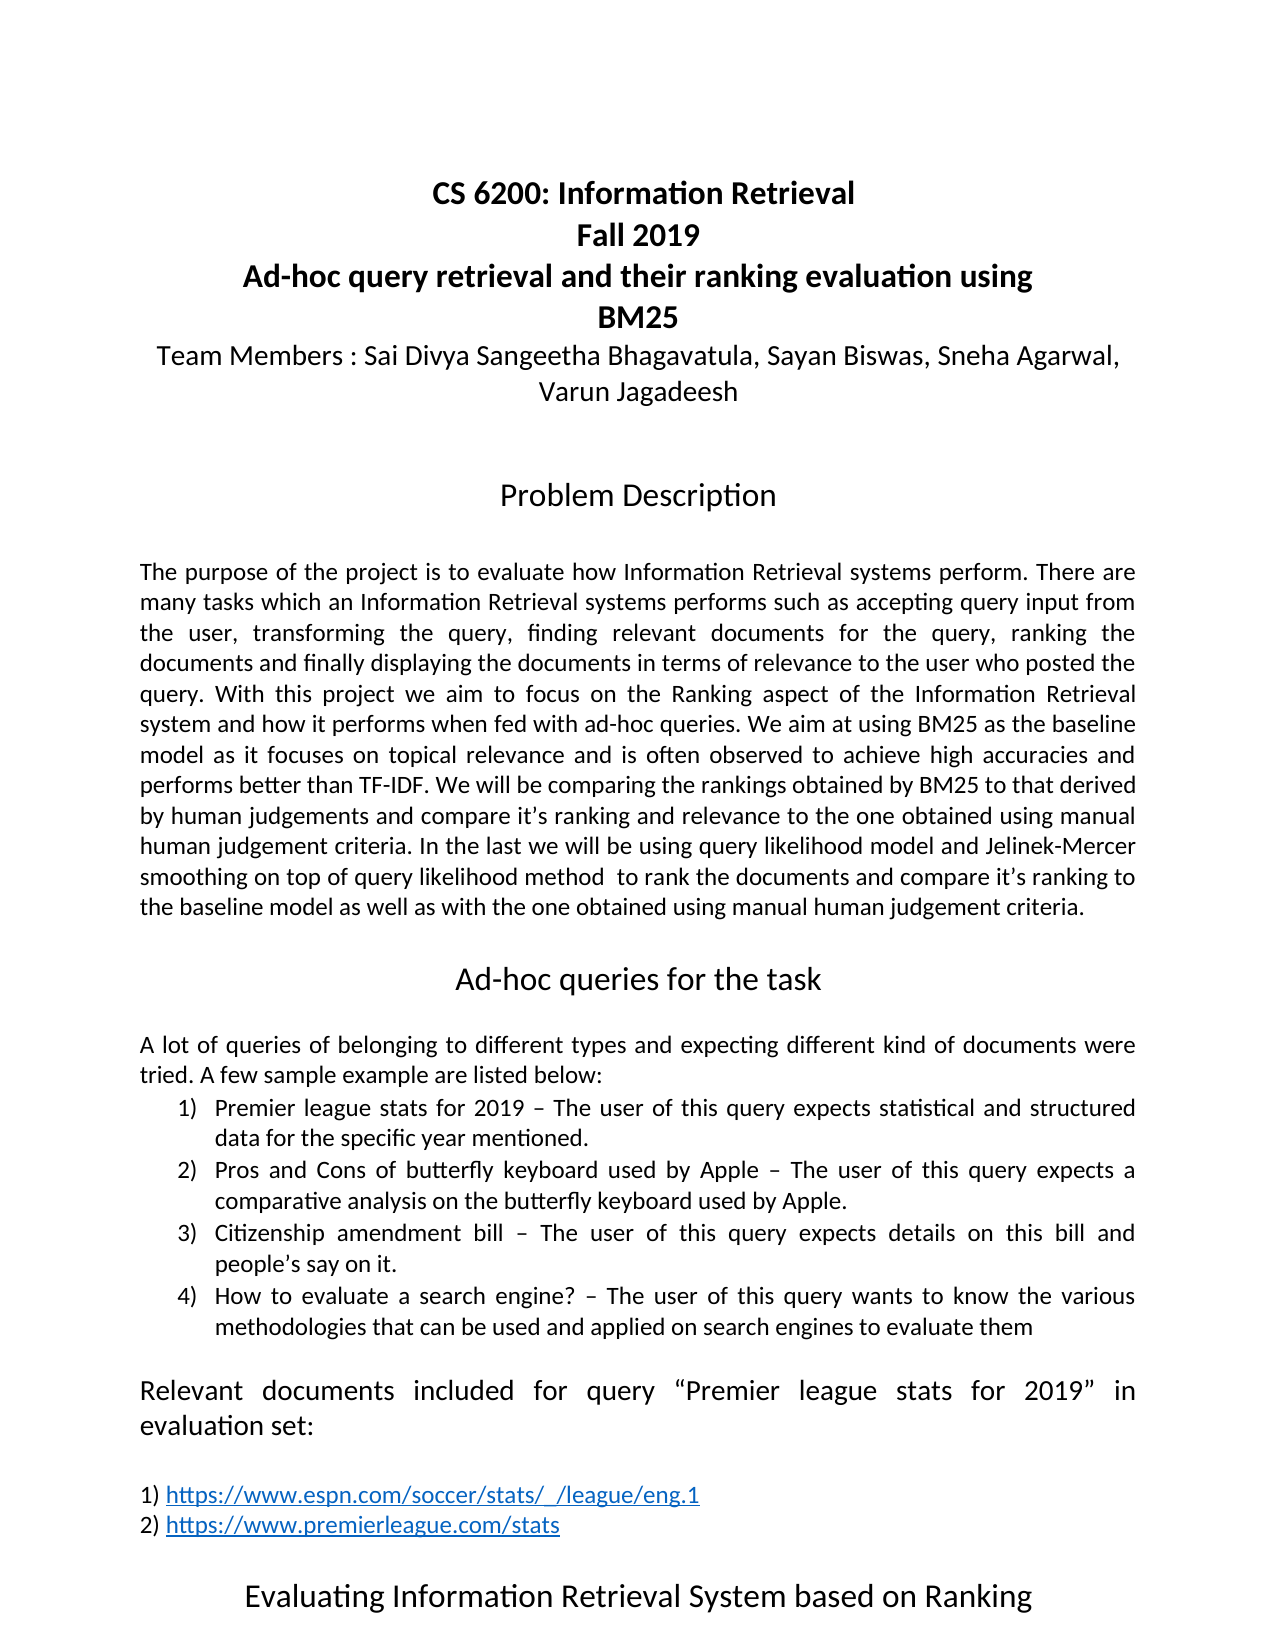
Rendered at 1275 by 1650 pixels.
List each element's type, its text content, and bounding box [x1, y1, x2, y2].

subtitle Fall 2019 [204, 214, 1072, 255]
subtitle Problem Description [139, 474, 1137, 515]
text 2) https://www.premierleague.com/stats [139, 1509, 1137, 1540]
text Team Members : Sai Divya Sangeetha Bhagavatula, Sayan Biswas, Sneha Agarwal, Varun Jagadeesh [139, 337, 1137, 408]
text Relevant documents included for query “Premier league stats for 2019” in evaluation set: [139, 1372, 1137, 1443]
subtitle The purpose of the project is to evaluate how Information Retrieval systems perform. There are many tasks which an Information Retrieval systems performs such as accepting query input from the user, transforming the query, finding relevant documents for the query, ranking the documents and finally displaying the documents in terms of relevance to the user who posted the query. With this project we aim to focus on the Ranking aspect of the Information Retrieval system and how it performs when fed with ad-hoc queries. We aim at using BM25 as the baseline model as it focuses on topical relevance and is often observed to achieve high accuracies and performs better than TF-IDF. We will be comparing the rankings obtained by BM25 to that derived by human judgements and compare it’s ranking and relevance to the one obtained using manual human judgement criteria. In the last we will be using query likelihood model and Jelinek-Mercer smoothing on top of query likelihood method to rank the documents and compare it’s ranking to the baseline model as well as with the one obtained using manual human judgement criteria. [139, 556, 1137, 922]
list How to evaluate a search engine? – The user of this query wants to know the various methodologies that can be used and applied on search engines to evaluate them [177, 1280, 1137, 1341]
subtitle CS 6200: Information Retrieval [150, 172, 1137, 213]
list Citizenship amendment bill – The user of this query expects details on this bill and people’s say on it. [177, 1217, 1137, 1278]
subtitle Ad-hoc queries for the task [139, 958, 1137, 998]
subtitle Ad-hoc query retrieval and their ranking evaluation using BM25 [204, 256, 1072, 337]
list Premier league stats for 2019 – The user of this query expects statistical and structured data for the specific year mentioned. [177, 1092, 1137, 1153]
list Pros and Cons of butterfly keyboard used by Apple – The user of this query expects a comparative analysis on the butterfly keyboard used by Apple. [177, 1155, 1137, 1216]
text 1) https://www.espn.com/soccer/stats/_/league/eng.1 [139, 1479, 1137, 1509]
text Evaluating Information Retrieval System based on Ranking [139, 1575, 1137, 1616]
text A lot of queries of belonging to different types and expecting different kind of documents were tried. A few sample example are listed below: [139, 1029, 1137, 1090]
